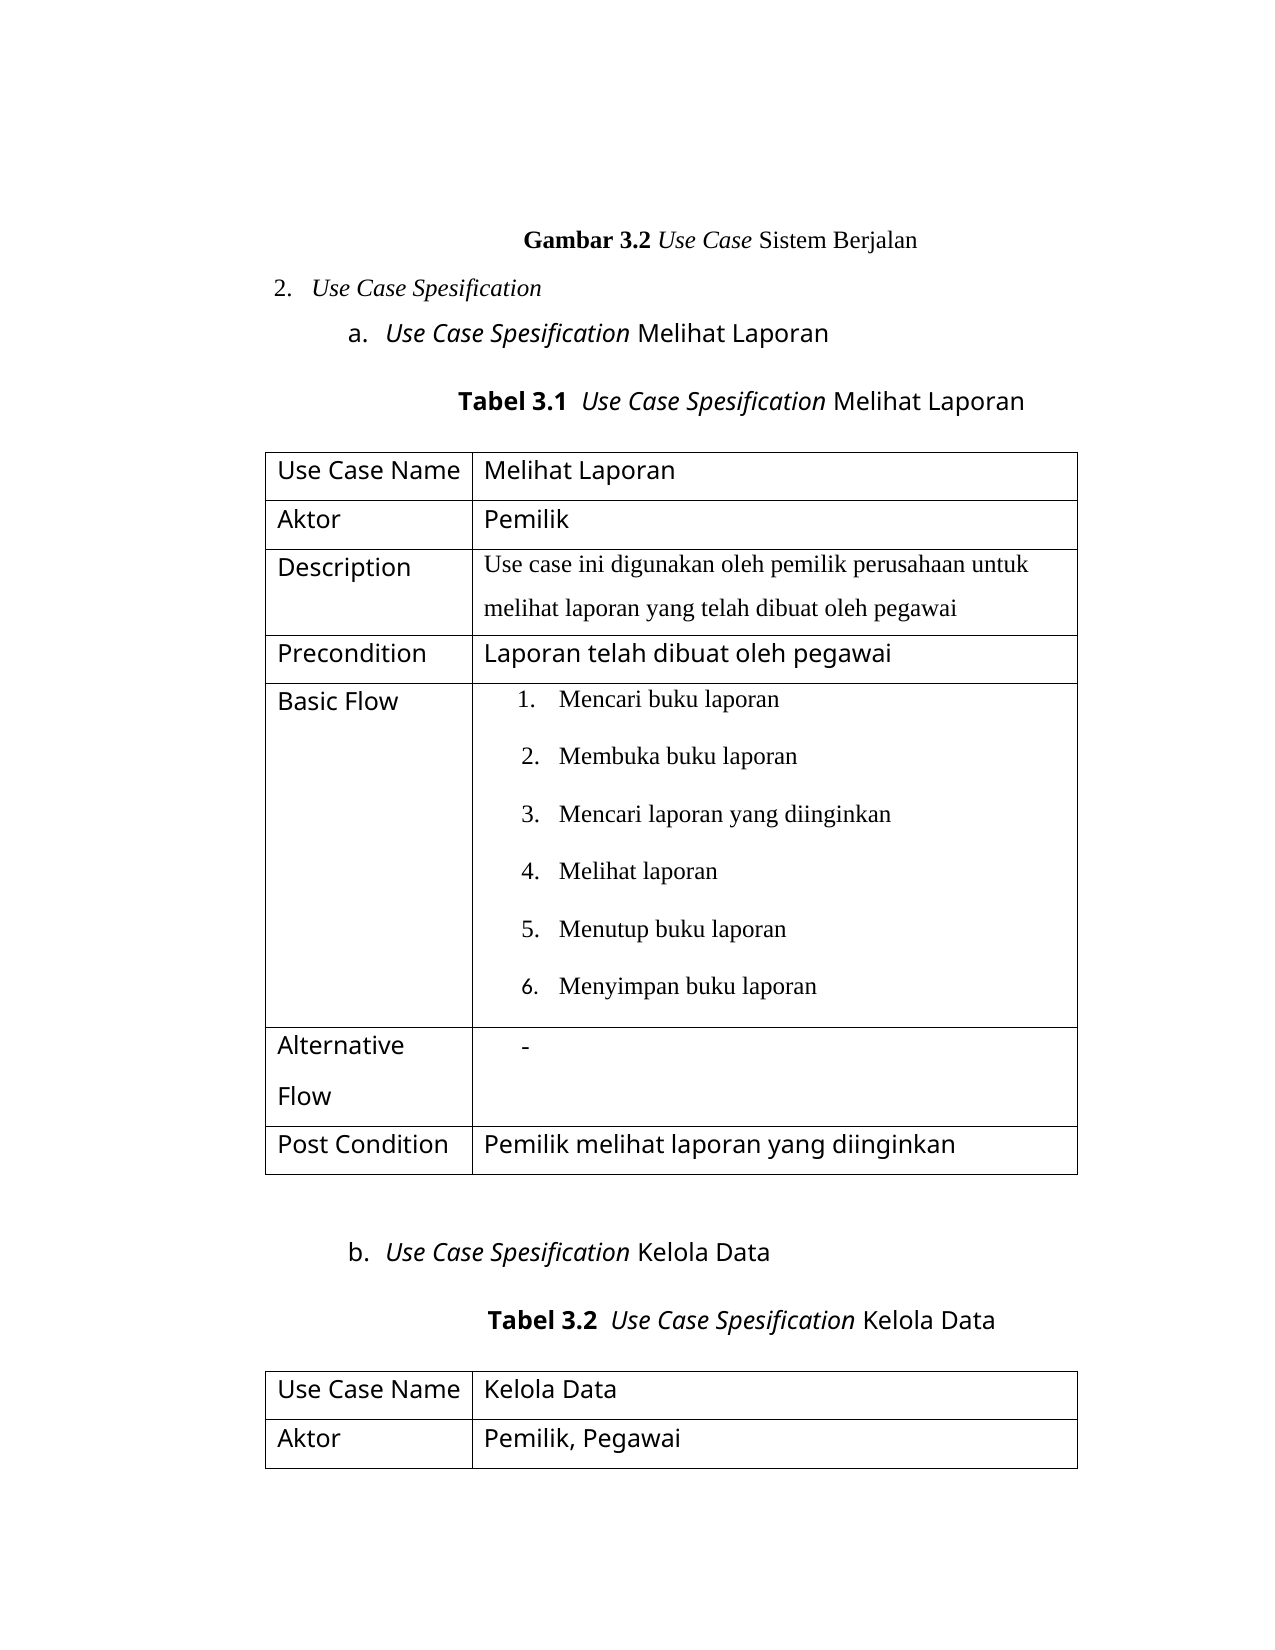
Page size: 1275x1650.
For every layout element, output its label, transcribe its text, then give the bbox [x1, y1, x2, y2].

table_cell Mencari buku laporan Membuka buku laporan Mencari laporan yang diinginkan Melihat laporan Menutup buku laporan Menyimpan buku laporan [473, 684, 1077, 1027]
table_cell [473, 1028, 1077, 1126]
list Use Case Spesification Kelola Data [348, 1235, 1098, 1269]
table_header Use Case Name [266, 1372, 472, 1419]
table_cell Aktor [266, 501, 472, 548]
list Use Case Spesification [274, 273, 1098, 301]
table_cell Basic Flow [266, 684, 472, 1027]
table_cell Post Condition [266, 1127, 472, 1174]
table_cell Aktor [266, 1420, 472, 1468]
list Tabel 3.1 Use Case Spesification Melihat Laporan [385, 384, 1098, 418]
table_cell Description [266, 550, 472, 634]
table_cell Laporan telah dibuat oleh pegawai [473, 636, 1077, 683]
table_cell Pemilik melihat laporan yang diinginkan [473, 1127, 1077, 1174]
list Use Case Spesification Melihat Laporan [348, 316, 1098, 350]
list Tabel 3.2 Use Case Spesification Kelola Data [385, 1303, 1098, 1337]
table_header Kelola Data [473, 1372, 1077, 1419]
table_header Use Case Name [266, 453, 472, 500]
table_cell Precondition [266, 636, 472, 683]
table_cell Pemilik [473, 501, 1077, 548]
table_cell Alternative Flow [266, 1028, 472, 1126]
text Gambar 3.2 Use Case Sistem Berjalan [236, 225, 1098, 254]
table_cell Pemilik, Pegawai [473, 1420, 1077, 1468]
table_cell Use case ini digunakan oleh pemilik perusahaan untuk melihat laporan yang telah dibuat oleh pegawai [473, 550, 1077, 634]
table_header Melihat Laporan [473, 453, 1077, 500]
